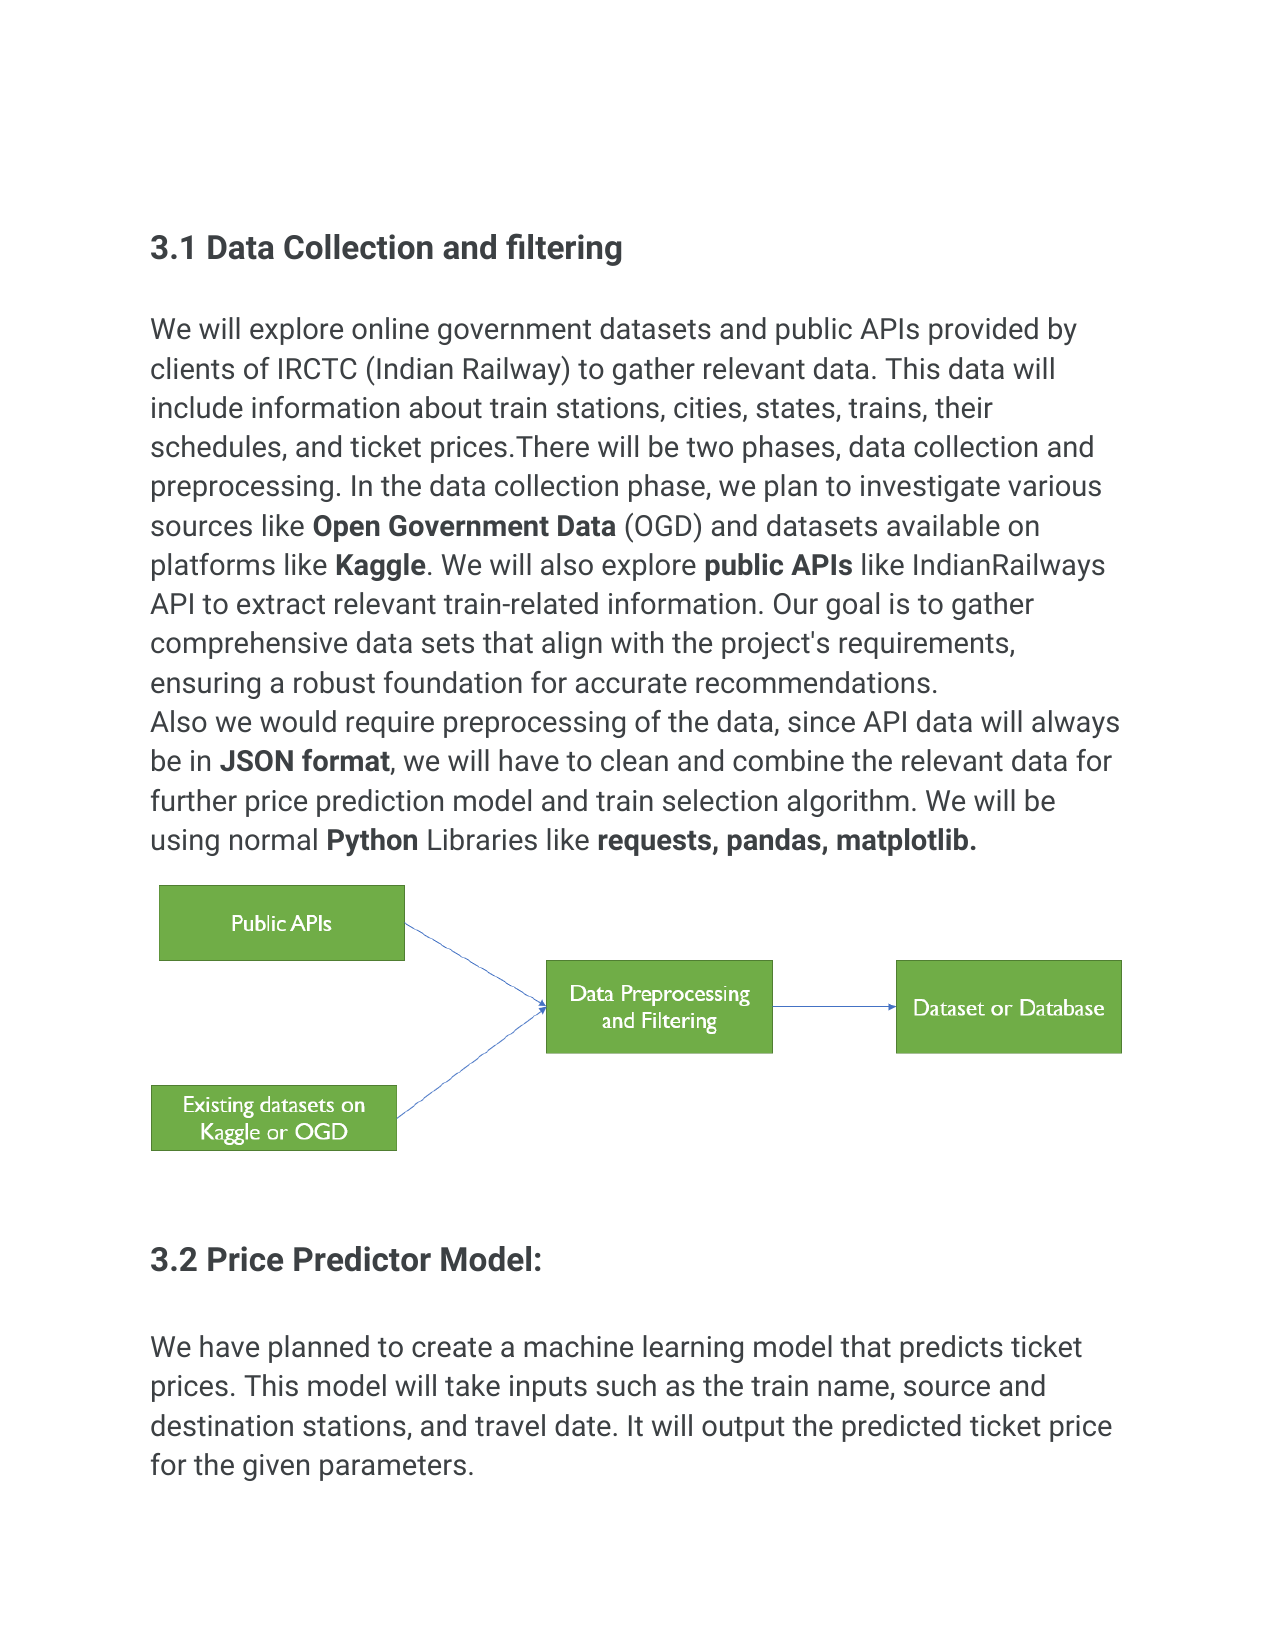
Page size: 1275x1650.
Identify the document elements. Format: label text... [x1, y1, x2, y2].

text We will explore online government datasets and public APIs provided by clients of IRCTC (Indian Railway) to gather relevant data. This data will include information about train stations, cities, states, trains, their schedules, and ticket prices.There will be two phases, data collection and preprocessing. In the data collection phase, we plan to investigate various sources like Open Government Data (OGD) and datasets available on platforms like Kaggle. We will also explore public APIs like IndianRailways API to extract relevant train-related information. Our goal is to gather comprehensive data sets that align with the project's requirements, ensuring a robust foundation for accurate recommendations. [150, 313, 1125, 700]
text 3.2 Price Predictor Model: [150, 1241, 1125, 1280]
text 3.1 Data Collection and filtering [150, 228, 1125, 268]
text Also we would require preprocessing of the data, since API data will always be in JSON format, we will have to clean and combine the relevant data for further price prediction model and train selection algorithm. We will be using normal Python Libraries like requests, pandas, matplotlib. [150, 705, 1125, 857]
text We have planned to create a machine learning model that predicts ticket prices. This model will take inputs such as the train name, source and destination stations, and travel date. It will output the predicted ticket price for the given parameters. [150, 1331, 1125, 1482]
picture [150, 862, 1125, 1159]
